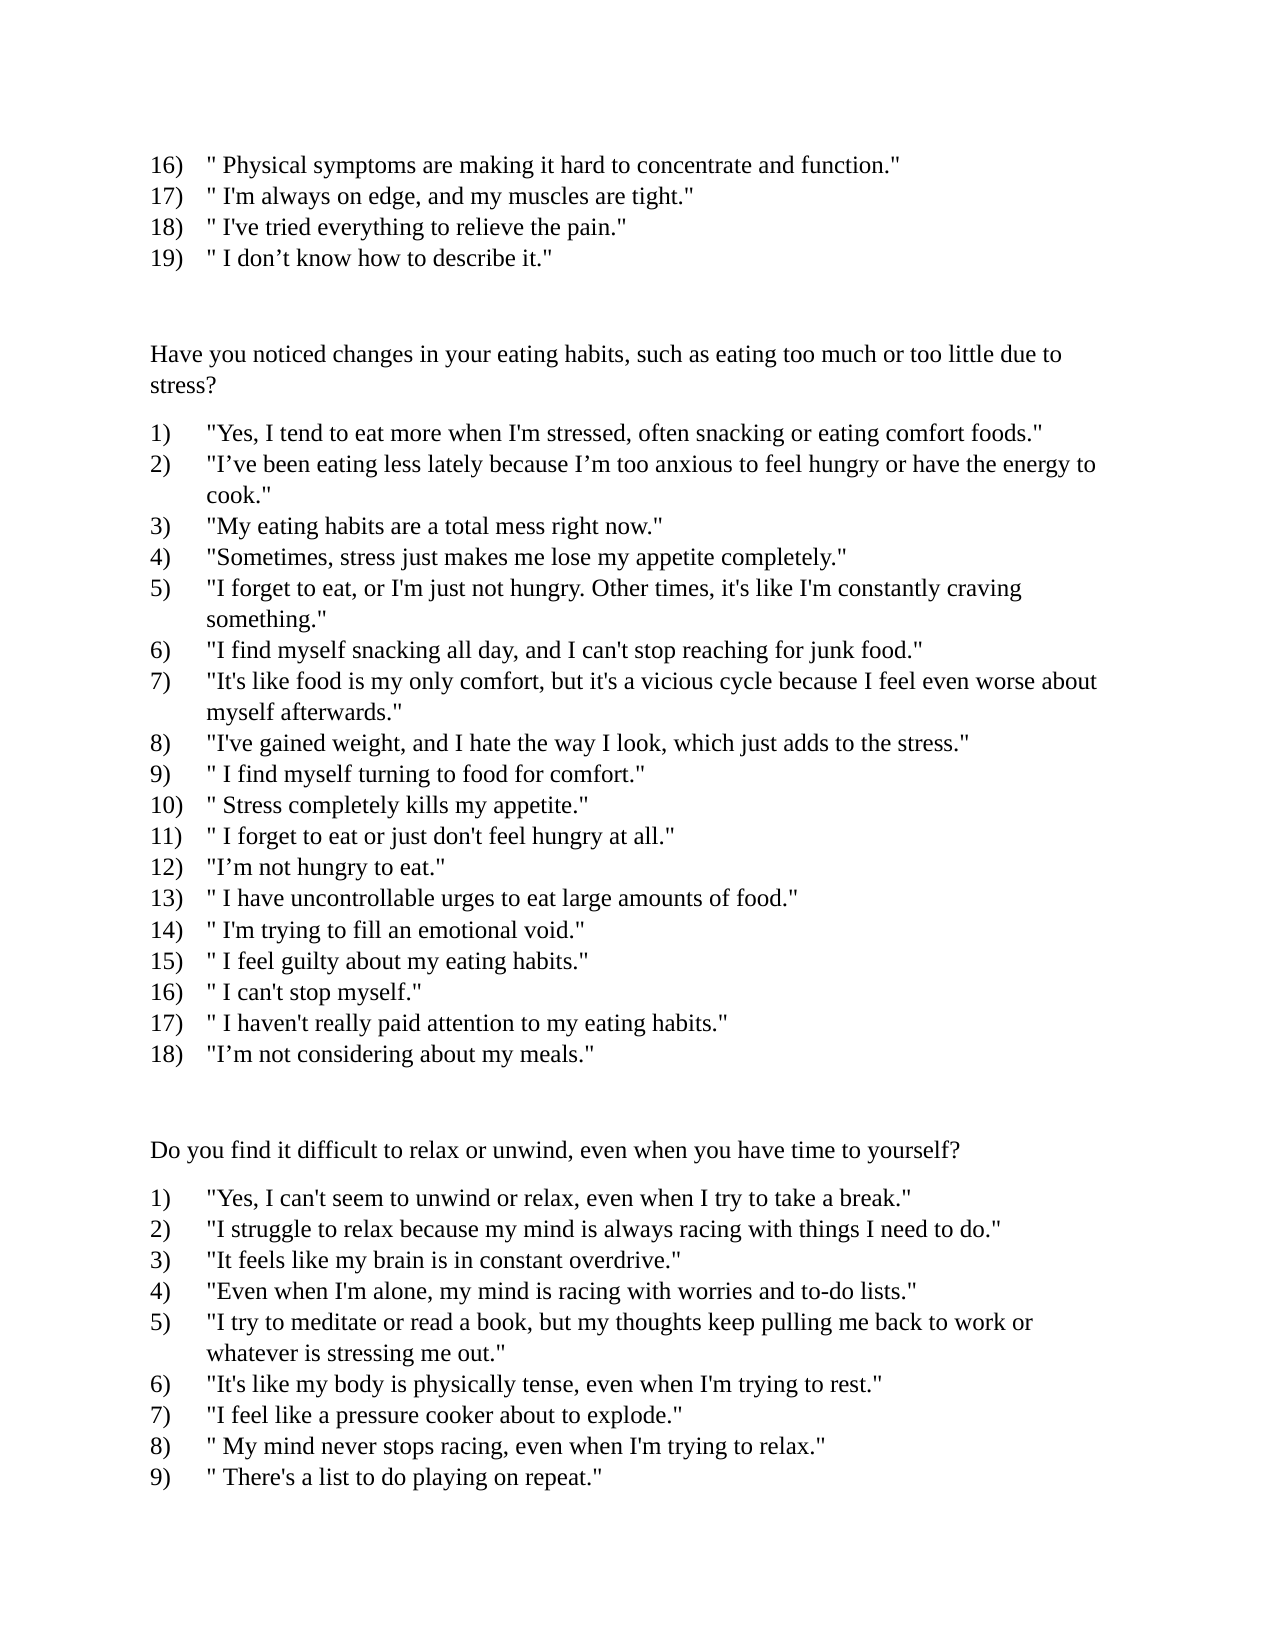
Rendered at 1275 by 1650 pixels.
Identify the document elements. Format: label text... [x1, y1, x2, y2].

list " I don’t know how to describe it." [150, 243, 1125, 272]
text Have you noticed changes in your eating habits, such as eating too much or too little due to stress? [150, 339, 1125, 399]
list " I feel guilty about my eating habits." [150, 946, 1125, 975]
list " I'm trying to fill an emotional void." [150, 915, 1125, 943]
list "Yes, I can't seem to unwind or relax, even when I try to take a break." [150, 1183, 1125, 1211]
list " I find myself turning to food for comfort." [150, 759, 1125, 788]
list " I'm always on edge, and my muscles are tight." [150, 181, 1125, 210]
text Do you find it difficult to relax or unwind, even when you have time to yourself? [150, 1135, 1125, 1164]
list " My mind never stops racing, even when I'm trying to relax." [150, 1431, 1125, 1460]
list " I have uncontrollable urges to eat large amounts of food." [150, 883, 1125, 912]
list "Sometimes, stress just makes me lose my appetite completely." [150, 542, 1125, 571]
list " Stress completely kills my appetite." [150, 790, 1125, 819]
list "It's like my body is physically tense, even when I'm trying to rest." [150, 1369, 1125, 1398]
list " I haven't really paid attention to my eating habits." [150, 1008, 1125, 1037]
list "It feels like my brain is in constant overdrive." [150, 1245, 1125, 1273]
list "My eating habits are a total mess right now." [150, 511, 1125, 539]
list " Physical symptoms are making it hard to concentrate and function." [150, 150, 1125, 179]
list "I’ve been eating less lately because I’m too anxious to feel hungry or have the energy to cook." [150, 449, 1125, 508]
list "Yes, I tend to eat more when I'm stressed, often snacking or eating comfort foods." [150, 418, 1125, 446]
list "I struggle to relax because my mind is always racing with things I need to do." [150, 1214, 1125, 1242]
list " I forget to eat or just don't feel hungry at all." [150, 821, 1125, 850]
list "It's like food is my only comfort, but it's a vicious cycle because I feel even worse about myself afterwards." [150, 666, 1125, 726]
list " I can't stop myself." [150, 977, 1125, 1006]
list " I've tried everything to relieve the pain." [150, 212, 1125, 241]
list "I find myself snacking all day, and I can't stop reaching for junk food." [150, 635, 1125, 664]
list "I feel like a pressure cooker about to explode." [150, 1400, 1125, 1429]
list "I’m not hungry to eat." [150, 852, 1125, 881]
list "I try to meditate or read a book, but my thoughts keep pulling me back to work or whatever is stressing me out." [150, 1307, 1125, 1367]
list "I've gained weight, and I hate the way I look, which just adds to the stress." [150, 728, 1125, 757]
list "I forget to eat, or I'm just not hungry. Other times, it's like I'm constantly craving something." [150, 573, 1125, 633]
list "I’m not considering about my meals." [150, 1039, 1125, 1068]
list "Even when I'm alone, my mind is racing with worries and to-do lists." [150, 1276, 1125, 1304]
list " There's a list to do playing on repeat." [150, 1462, 1125, 1491]
